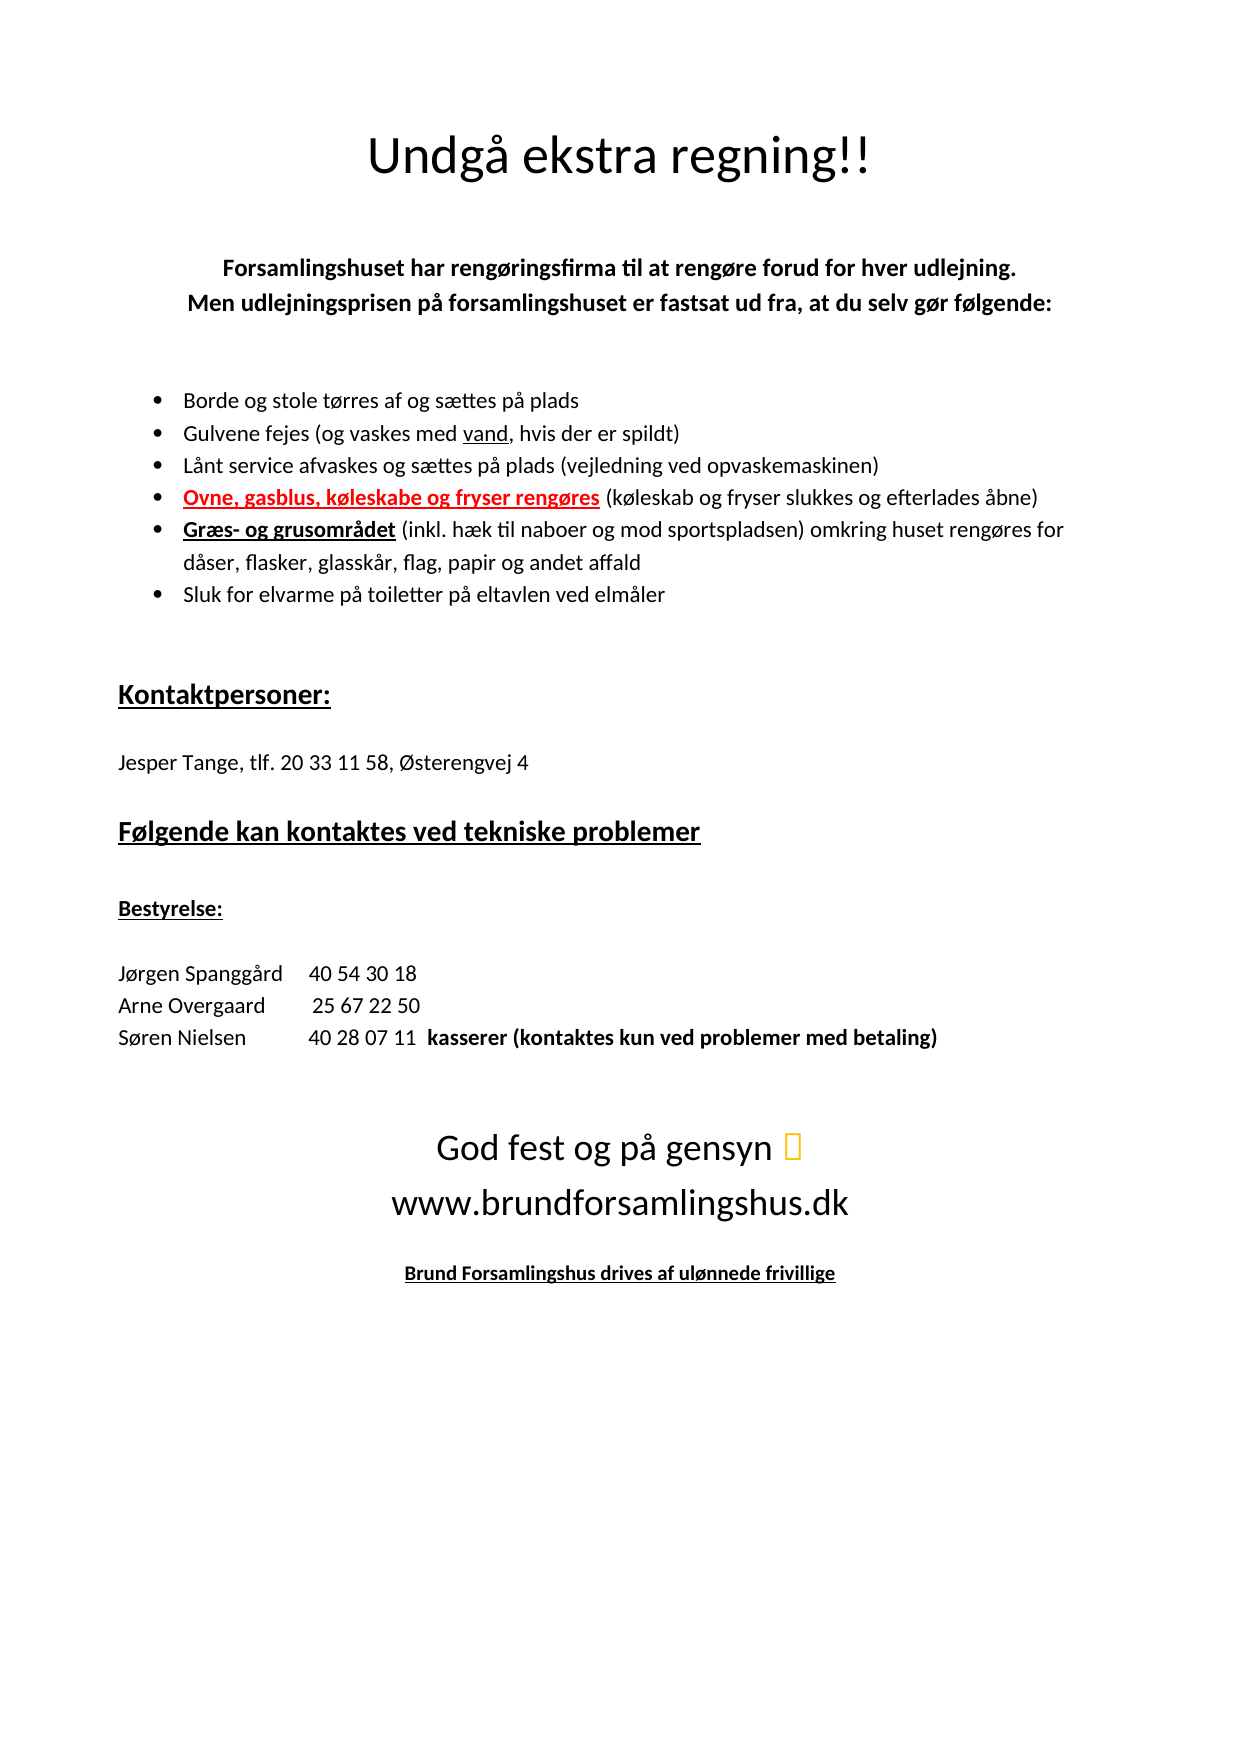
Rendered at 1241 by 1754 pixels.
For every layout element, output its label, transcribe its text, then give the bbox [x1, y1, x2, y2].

text Forsamlingshuset har rengøringsfirma til at rengøre forud for hver udlejning. [118, 252, 1122, 283]
text Søren Nielsen 40 28 07 11 kasserer (kontaktes kun ved problemer med betaling) [118, 1023, 1122, 1051]
list Sluk for elvarme på toiletter på eltavlen ved elmåler [154, 580, 1122, 608]
list Ovne, gasblus, køleskabe og fryser rengøres (køleskab og fryser slukkes og efterlades åbne) [154, 483, 1122, 511]
text Bestyrelse: [118, 894, 1122, 923]
text Undgå ekstra regning!! [118, 44, 1122, 187]
text www.brundforsamlingshus.dk [118, 1178, 1122, 1224]
text Jørgen Spanggård 40 54 30 18 [118, 959, 1122, 987]
list Lånt service afvaskes og sættes på plads (vejledning ved opvaskemaskinen) [154, 451, 1122, 479]
text Men udlejningsprisen på forsamlingshuset er fastsat ud fra, at du selv gør følgende: [118, 287, 1122, 318]
text God fest og på gensyn  [118, 1120, 1122, 1171]
text Følgende kan kontaktes ved tekniske problemer [118, 813, 1122, 848]
text Arne Overgaard 25 67 22 50 [118, 991, 1122, 1019]
text Kontaktpersoner: [118, 676, 1122, 744]
text Brund Forsamlingshus drives af ulønnede frivillige [118, 1260, 1122, 1286]
list Græs- og grusområdet (inkl. hæk til naboer og mod sportspladsen) omkring huset rengøres for dåser, flasker, glasskår, flag, papir og andet affald [154, 515, 1122, 576]
text Jesper Tange, tlf. 20 33 11 58, Østerengvej 4 [118, 748, 1122, 776]
list Borde og stole tørres af og sættes på plads [154, 387, 1122, 415]
list Gulvene fejes (og vaskes med vand, hvis der er spildt) [154, 419, 1122, 447]
